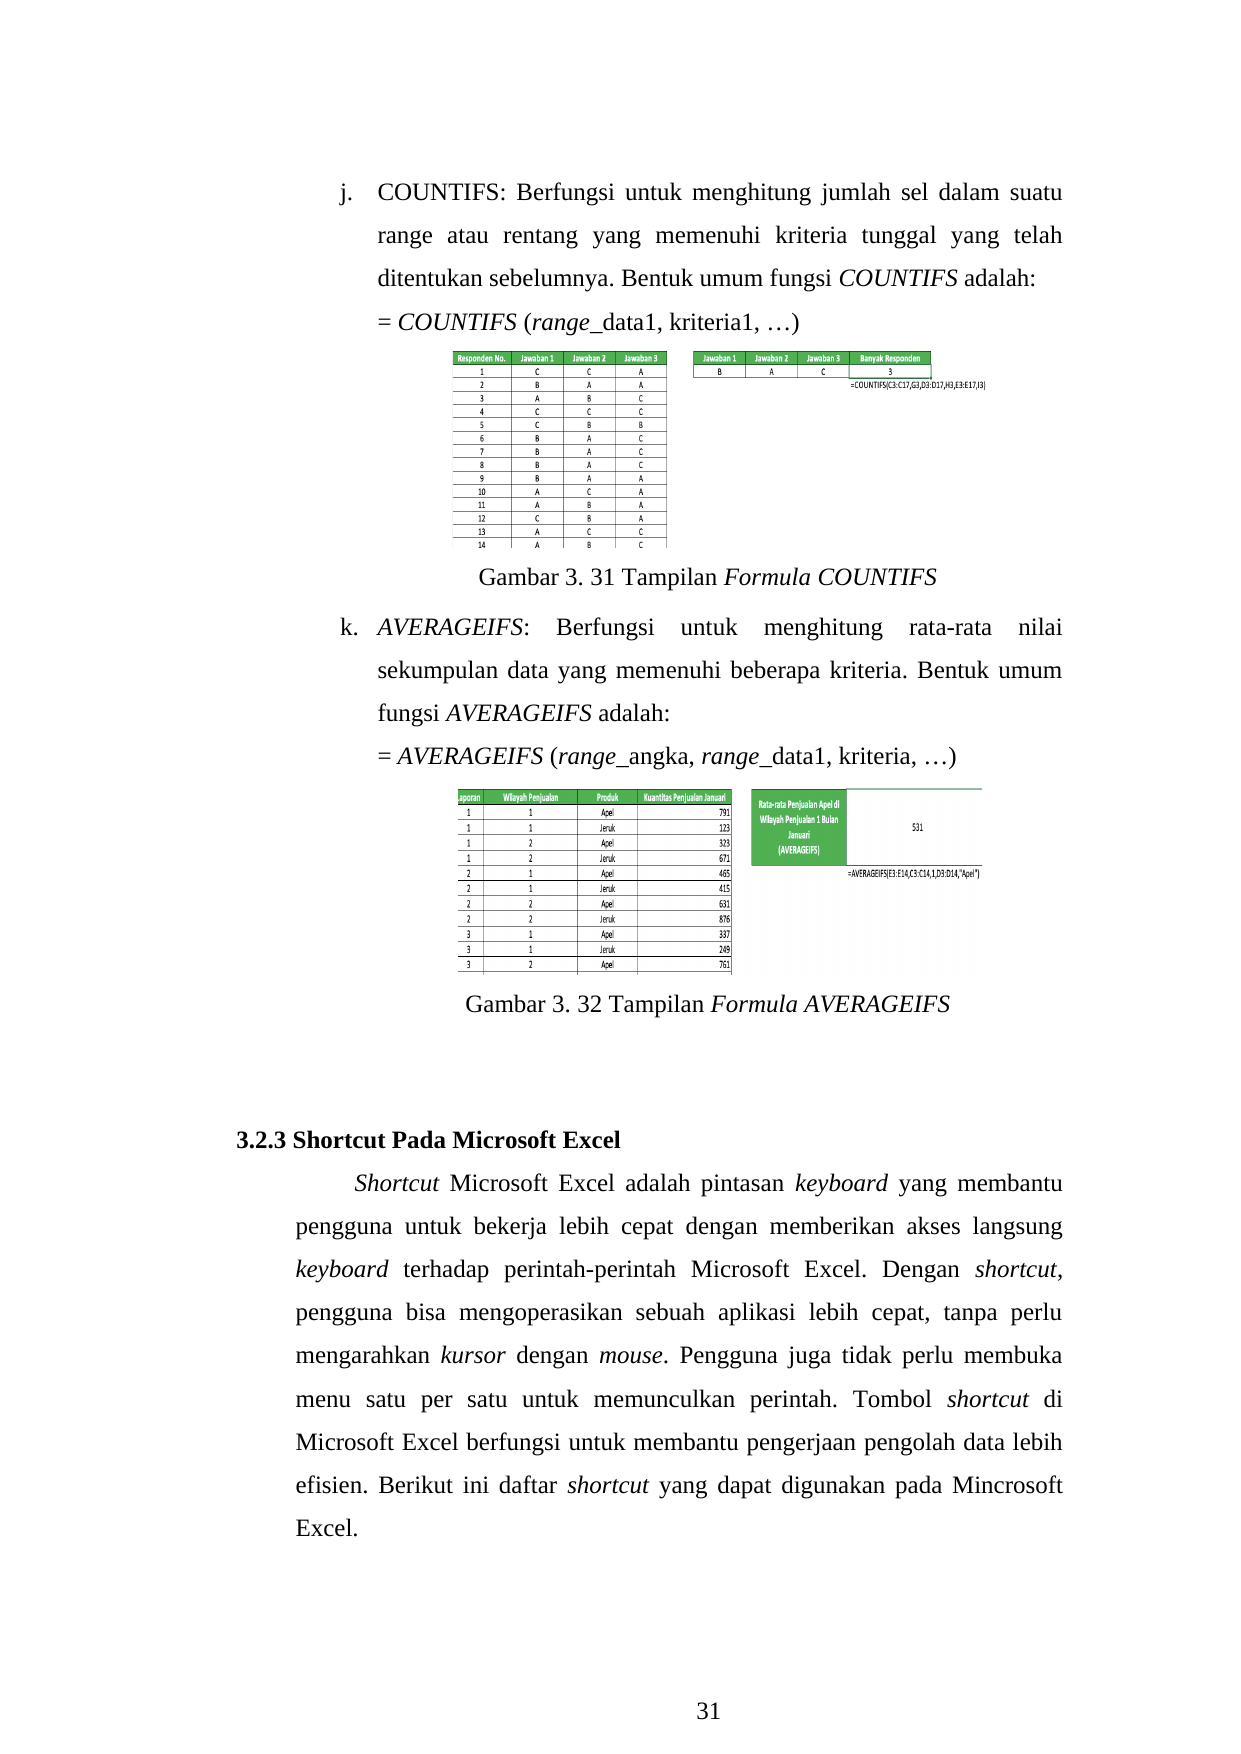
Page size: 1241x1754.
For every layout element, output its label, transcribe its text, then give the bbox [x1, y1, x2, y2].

list AVERAGEIFS: Berfungsi untuk menghitung rata-rata nilai sekumpulan data yang memenuhi beberapa kriteria. Bentuk umum fungsi AVERAGEIFS adalah: [340, 612, 1063, 727]
list COUNTIFS: Berfungsi untuk menghitung jumlah sel dalam suatu range atau rentang yang memenuhi kriteria tunggal yang telah ditentukan sebelumnya. Bentuk umum fungsi COUNTIFS adalah: [340, 177, 1063, 292]
text Shortcut Microsoft Excel adalah pintasan keyboard yang membantu pengguna untuk bekerja lebih cepat dengan memberikan akses langsung keyboard terhadap perintah-perintah Microsoft Excel. Dengan shortcut, pengguna bisa mengoperasikan sebuah aplikasi lebih cepat, tanpa perlu mengarahkan kursor dengan mouse. Pengguna juga tidak perlu membuka menu satu per satu untuk memunculkan perintah. Tombol shortcut di Microsoft Excel berfungsi untuk membantu pengerjaan pengolah data lebih efisien. Berikut ini daftar shortcut yang dapat digunakan pada Mincrosoft Excel. [295, 1168, 1063, 1542]
picture [458, 784, 983, 975]
text Gambar 3. 32 Tampilan Formula AVERAGEIFS [295, 989, 1063, 1018]
list = COUNTIFS (range_data1, kriteria1, …) [377, 307, 1063, 335]
subtitle 3.2.3 Shortcut Pada Microsoft Excel [236, 1125, 1063, 1154]
picture [452, 349, 988, 548]
list = AVERAGEIFS (range_angka, range_data1, kriteria, …) [377, 741, 1063, 770]
text Gambar 3. 31 Tampilan Formula COUNTIFS [295, 562, 1063, 591]
